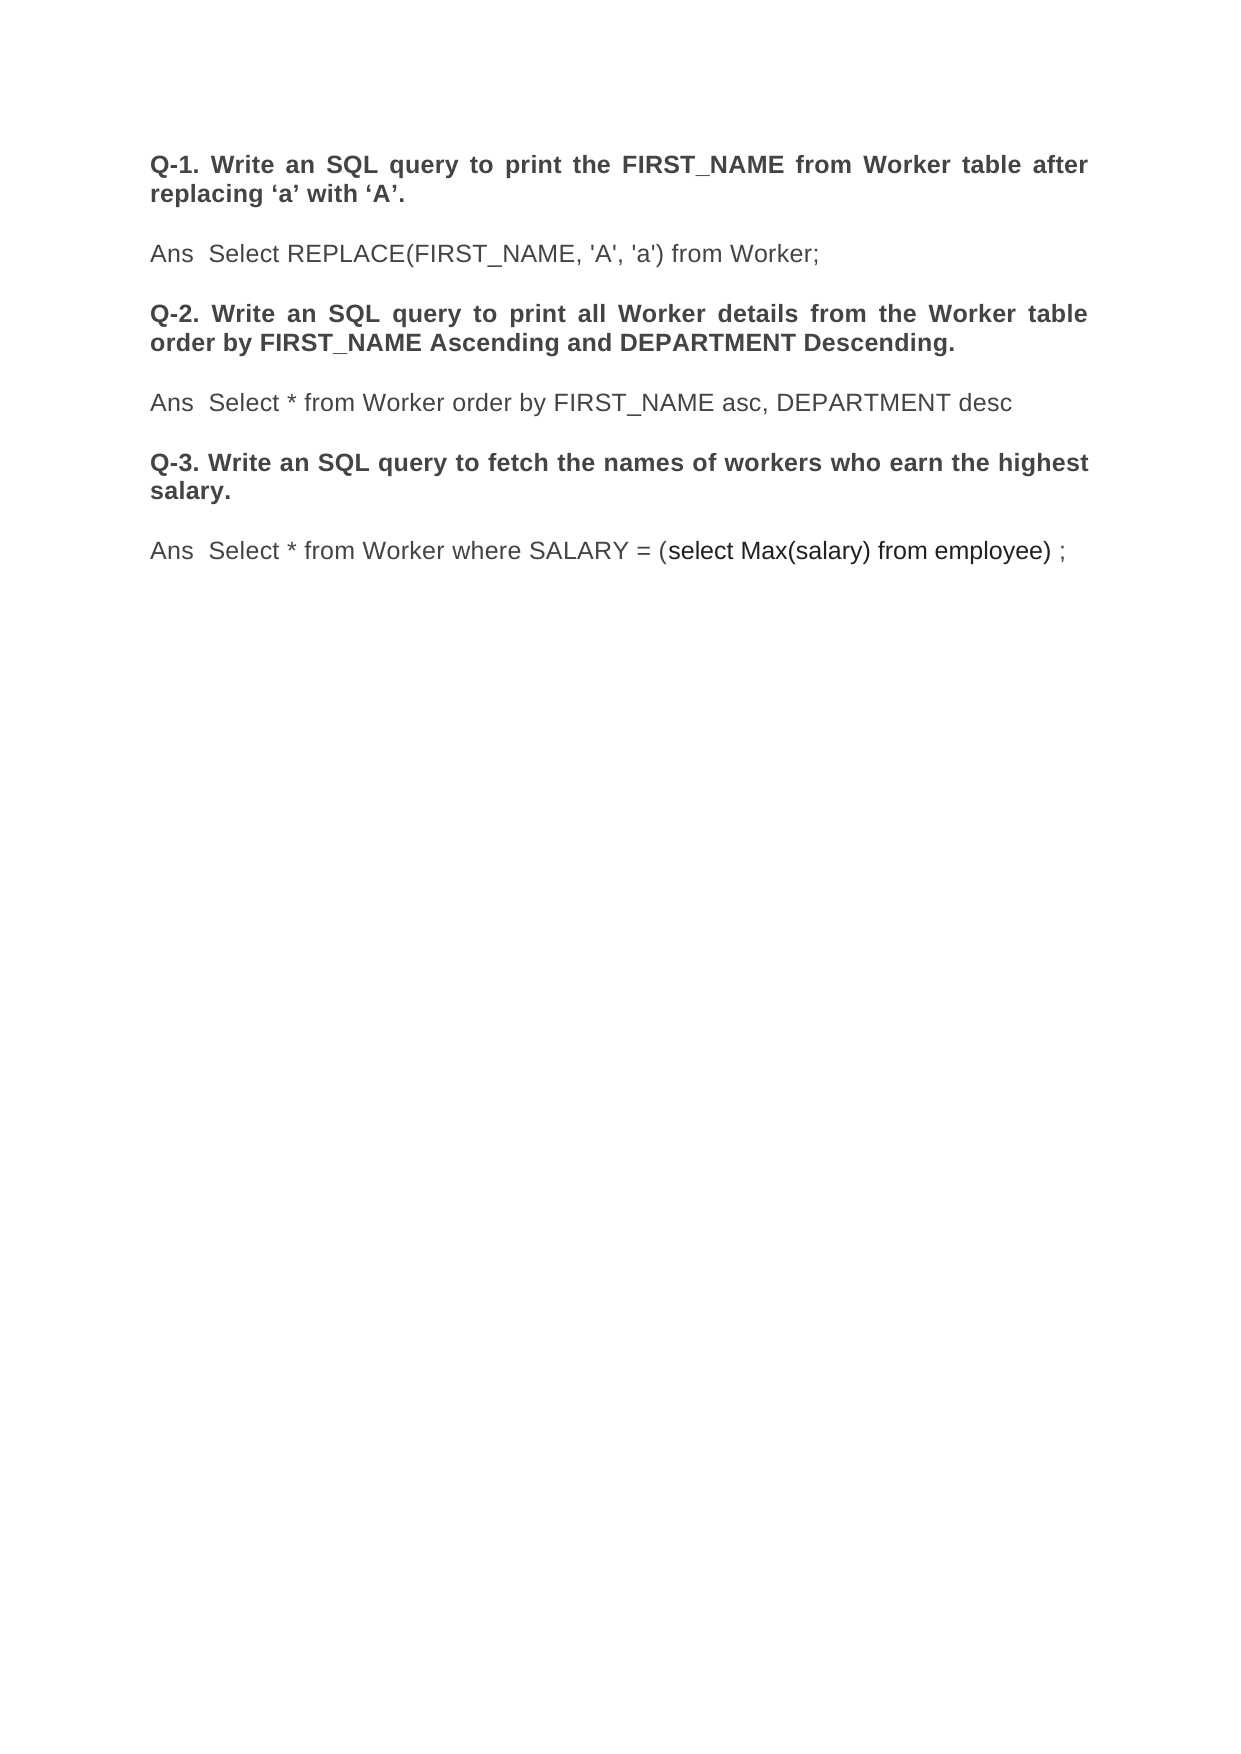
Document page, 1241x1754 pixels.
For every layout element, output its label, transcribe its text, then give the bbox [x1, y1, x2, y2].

subtitle Q-3. Write an SQL query to fetch the names of workers who earn the highest salary. [150, 447, 1090, 505]
subtitle Ans Select * from Worker where SALARY = (select Max(salary) from employee) ; [150, 536, 668, 565]
subtitle Q-2. Write an SQL query to print all Worker details from the Worker table order by FIRST_NAME Ascending and DEPARTMENT Descending. [150, 299, 1090, 356]
subtitle Ans Select REPLACE(FIRST_NAME, 'A', 'a') from Worker; [150, 239, 1090, 267]
subtitle Ans Select * from Worker order by FIRST_NAME asc, DEPARTMENT desc [150, 387, 1090, 416]
subtitle Q-1. Write an SQL query to print the FIRST_NAME from Worker table after replacing ‘a’ with ‘A’. [150, 150, 1090, 207]
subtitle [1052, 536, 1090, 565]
